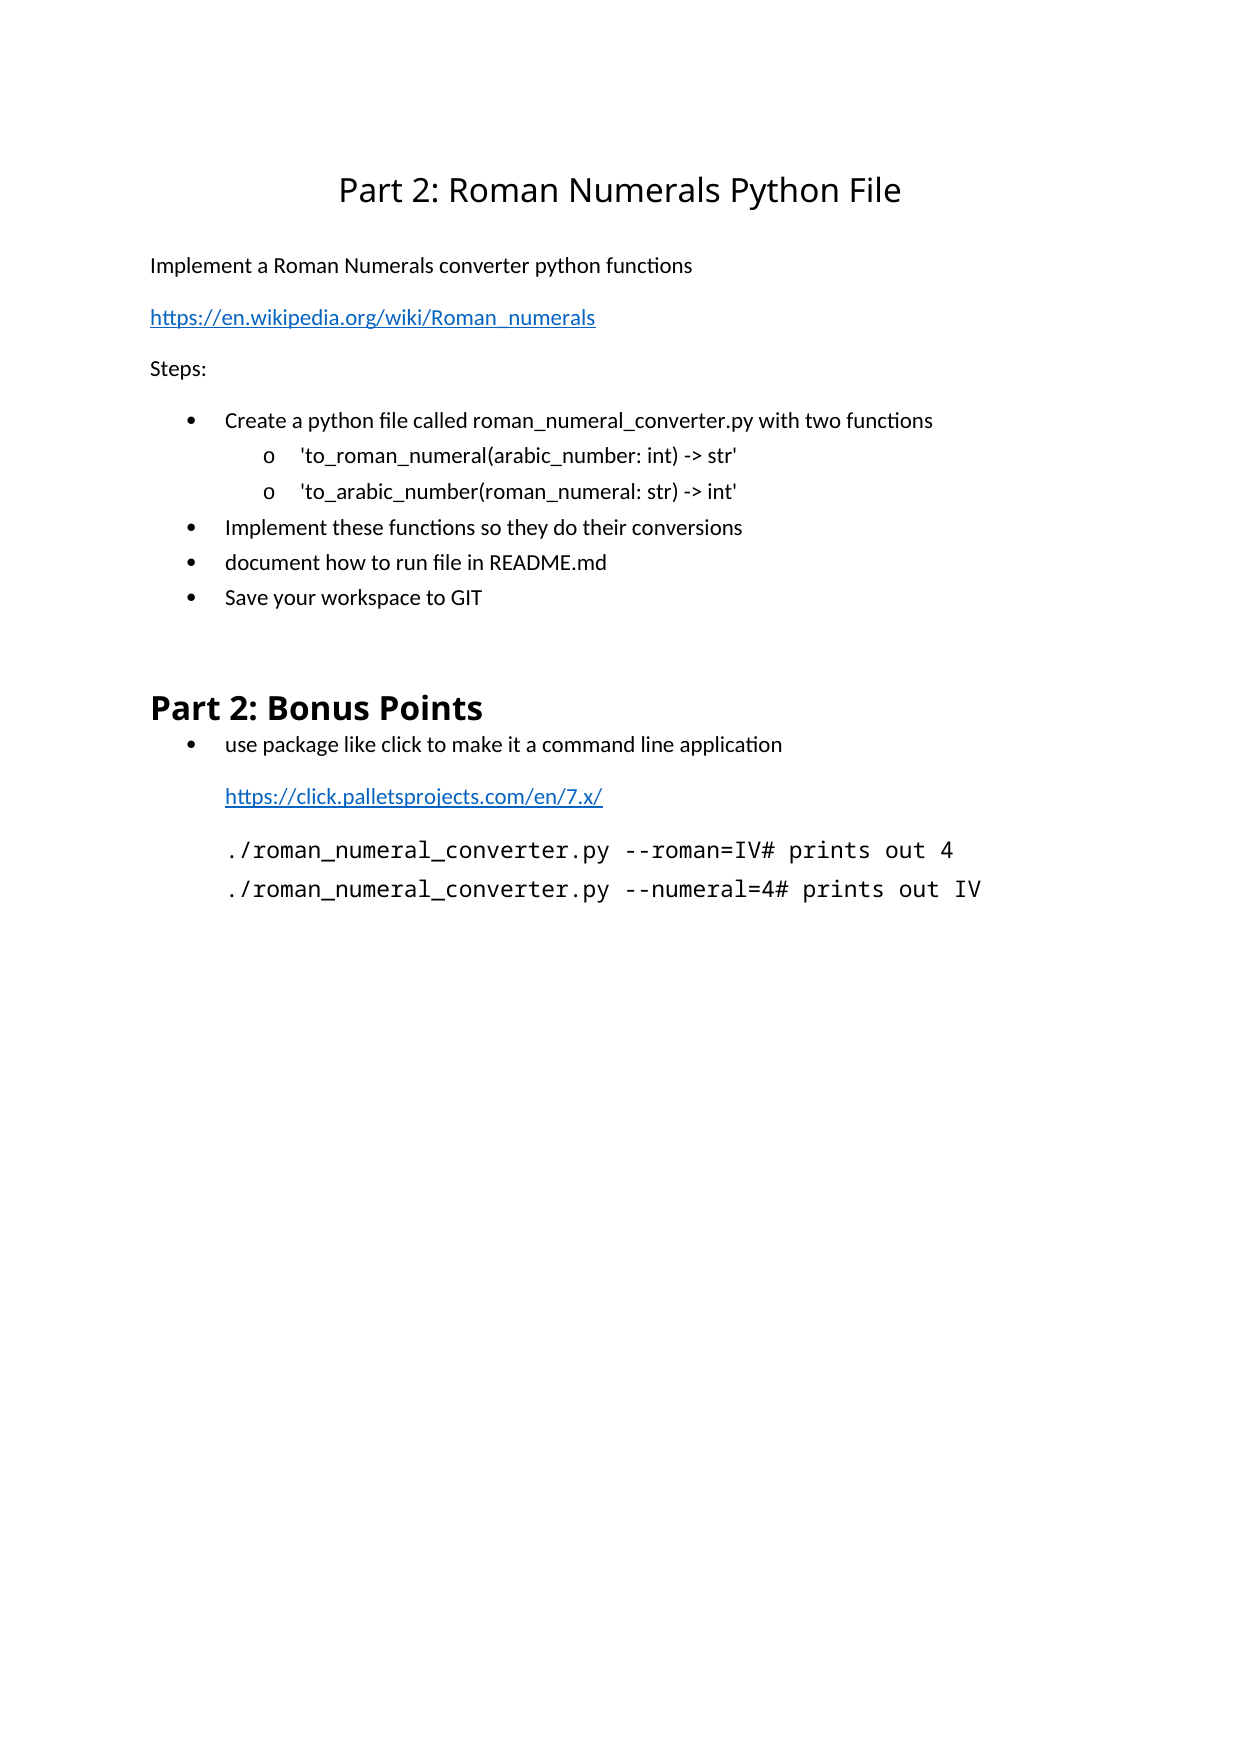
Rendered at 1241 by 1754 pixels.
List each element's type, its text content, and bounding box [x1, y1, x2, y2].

text https://click.palletsprojects.com/en/7.x/ [225, 782, 1090, 810]
list document how to run file in README.md [187, 548, 1090, 576]
list Implement these functions so they do their conversions [187, 513, 1090, 541]
list Create a python file called roman_numeral_converter.py with two functions [187, 406, 1090, 434]
list Save your workspace to GIT [187, 583, 1090, 611]
subtitle Part 2: Roman Numerals Python File [150, 167, 1090, 212]
text Implement a Roman Numerals converter python functions [150, 216, 1090, 279]
list 'to_arabic_number(roman_numeral: str) -> int' [262, 477, 1090, 506]
list 'to_roman_numeral(arabic_number: int) -> str' [262, 441, 1090, 470]
text ./roman_numeral_converter.py --roman=IV# prints out 4 ./roman_numeral_converter.py --numeral=4# prints out IV [225, 834, 1090, 904]
list use package like click to make it a command line application [187, 730, 1090, 758]
subtitle Part 2: Bonus Points [150, 685, 1090, 730]
text https://en.wikipedia.org/wiki/Roman_numerals [150, 303, 1090, 331]
text Steps: [150, 354, 1090, 383]
